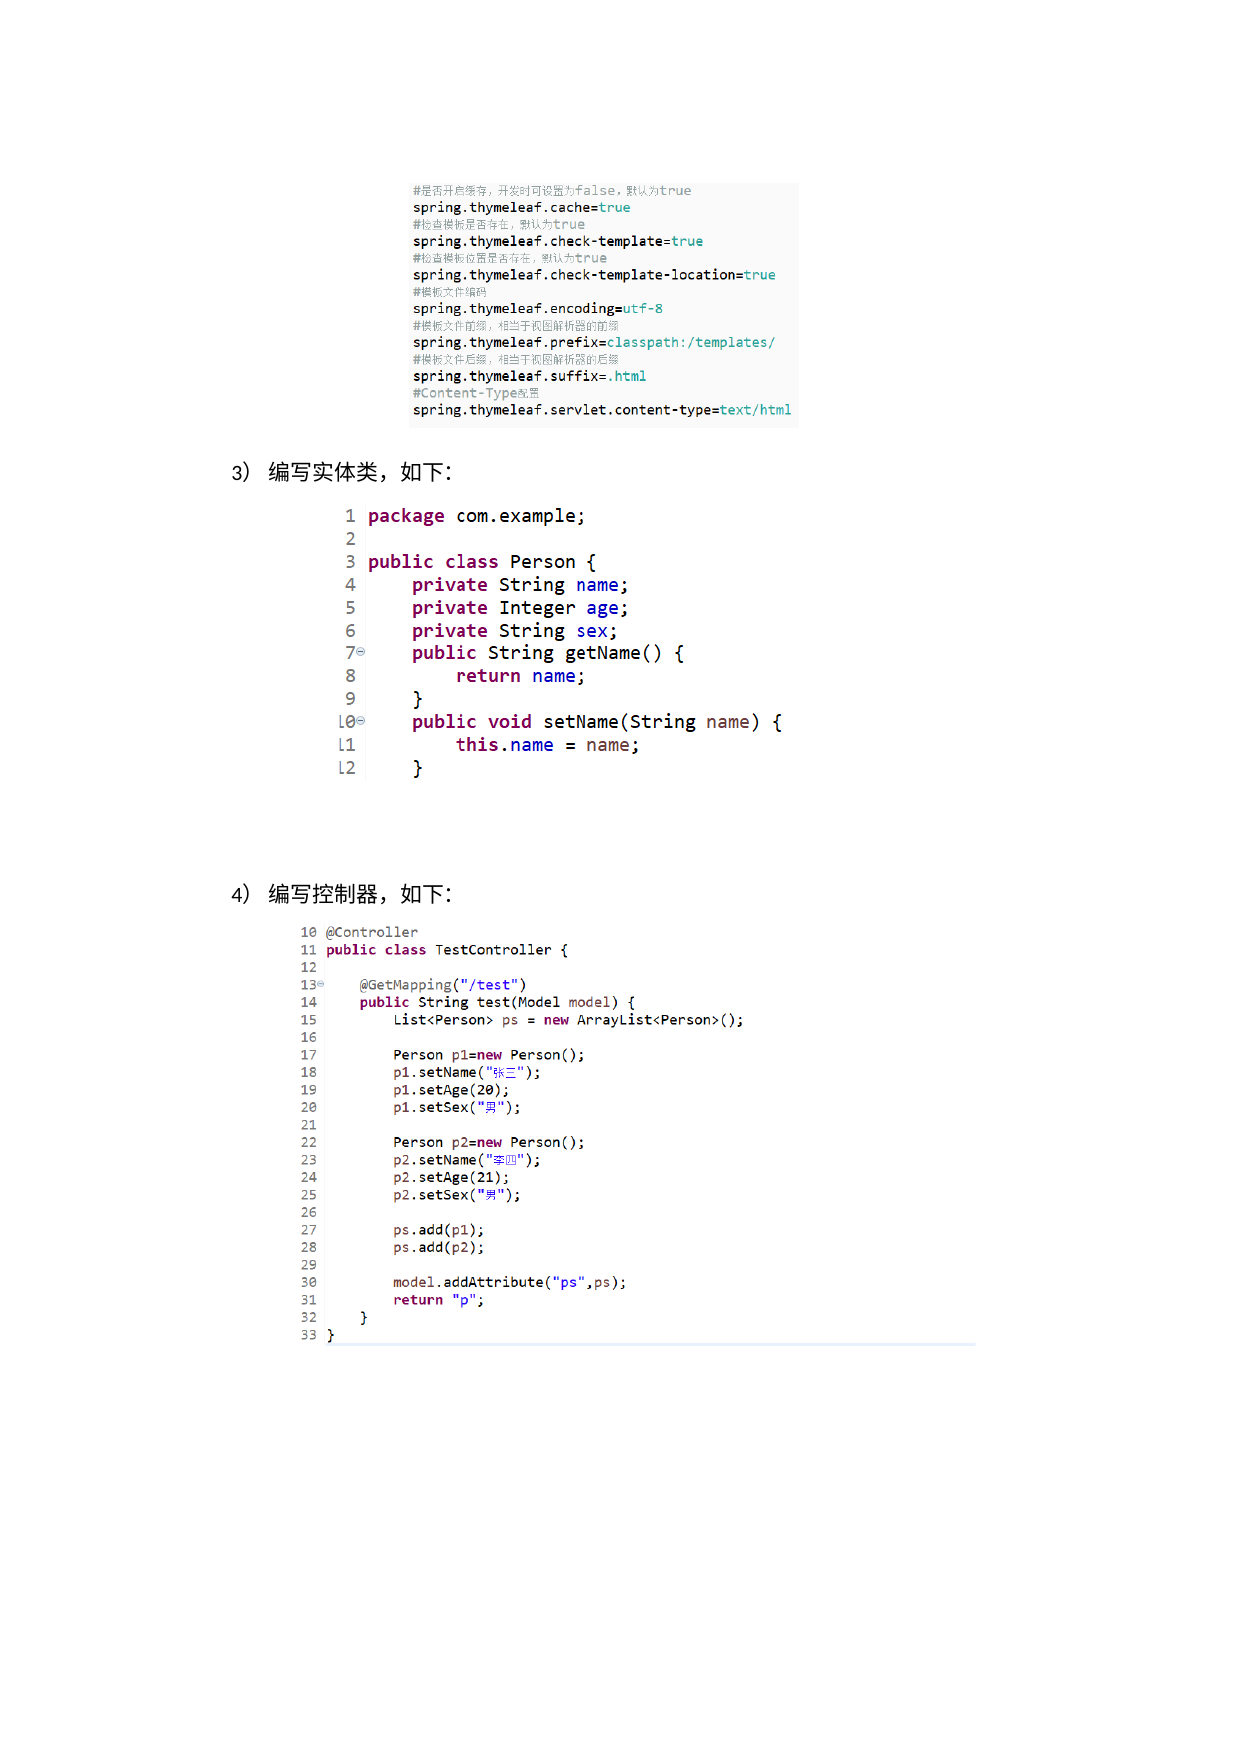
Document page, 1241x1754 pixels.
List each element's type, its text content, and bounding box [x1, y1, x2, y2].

picture [339, 504, 947, 781]
picture [408, 183, 799, 428]
list 编写实体类，如下： [231, 454, 1053, 487]
list 编写控制器，如下： [231, 877, 1053, 909]
picture [300, 923, 976, 1346]
